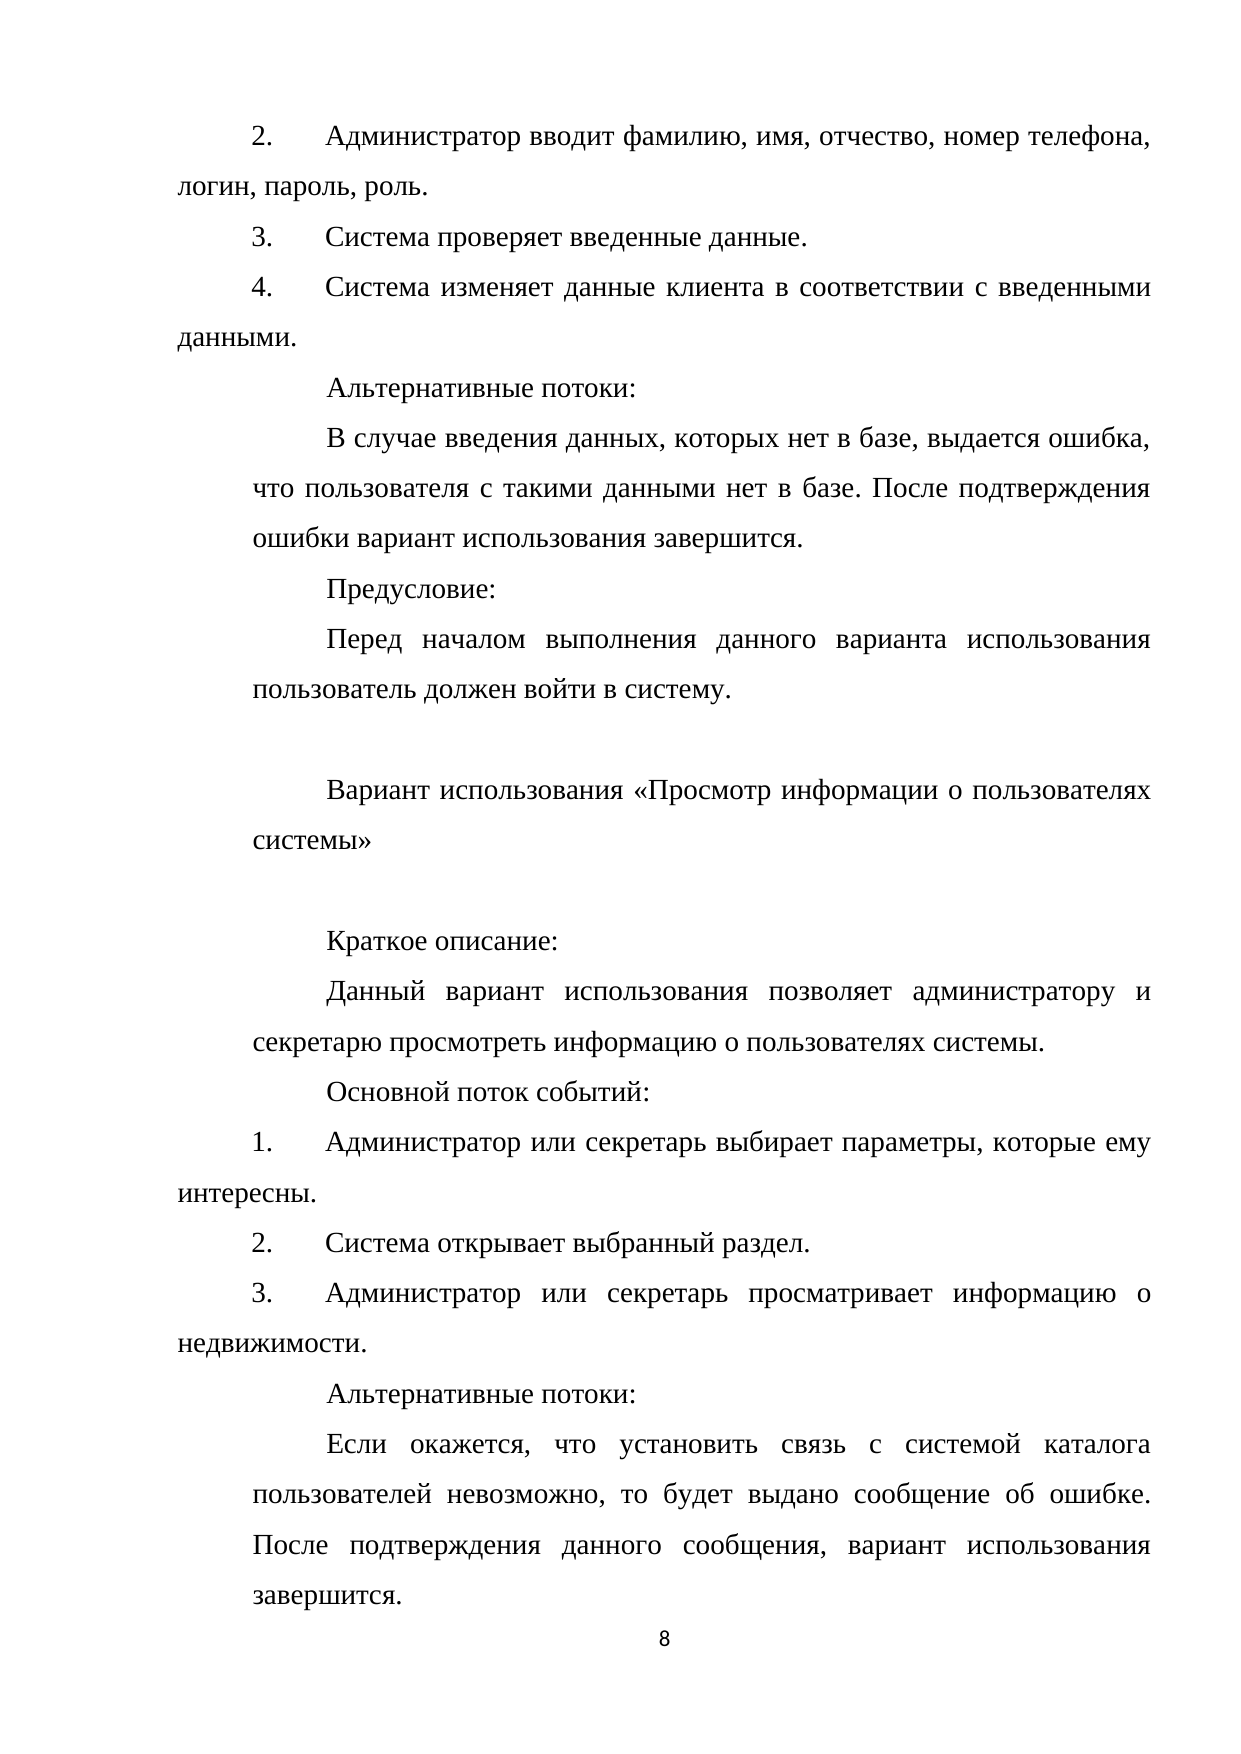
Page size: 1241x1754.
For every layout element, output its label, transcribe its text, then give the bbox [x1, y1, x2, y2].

list Система открывает выбранный раздел. [177, 1225, 1152, 1258]
text Краткое описание: [252, 923, 1152, 957]
text Альтернативные потоки: [252, 370, 1152, 403]
text Альтернативные потоки: [252, 1376, 1152, 1409]
text Вариант использования «Просмотр информации о пользователях системы» [252, 772, 1152, 856]
list Администратор вводит фамилию, имя, отчество, номер телефона, логин, пароль, роль. [177, 118, 1152, 202]
list Администратор или секретарь просматривает информацию о недвижимости. [177, 1275, 1152, 1359]
text Перед началом выполнения данного варианта использования пользователь должен войти в систему. [252, 621, 1152, 705]
text В случае введения данных, которых нет в базе, выдается ошибка, что пользователя с такими данными нет в базе. После подтверждения ошибки вариант использования завершится. [252, 420, 1152, 554]
list Администратор или секретарь выбирает параметры, которые ему интересны. [177, 1124, 1152, 1208]
text Данный вариант использования позволяет администратору и секретарю просмотреть информацию о пользователях системы. [252, 973, 1152, 1057]
text Если окажется, что установить связь с системой каталога пользователей невозможно, то будет выдано сообщение об ошибке. После подтверждения данного сообщения, вариант использования завершится. [252, 1426, 1152, 1611]
list Система проверяет введенные данные. [177, 219, 1152, 252]
text Предусловие: [252, 571, 1152, 604]
text Основной поток событий: [252, 1074, 1152, 1108]
list Система изменяет данные клиента в соответствии с введенными данными. [177, 269, 1152, 353]
